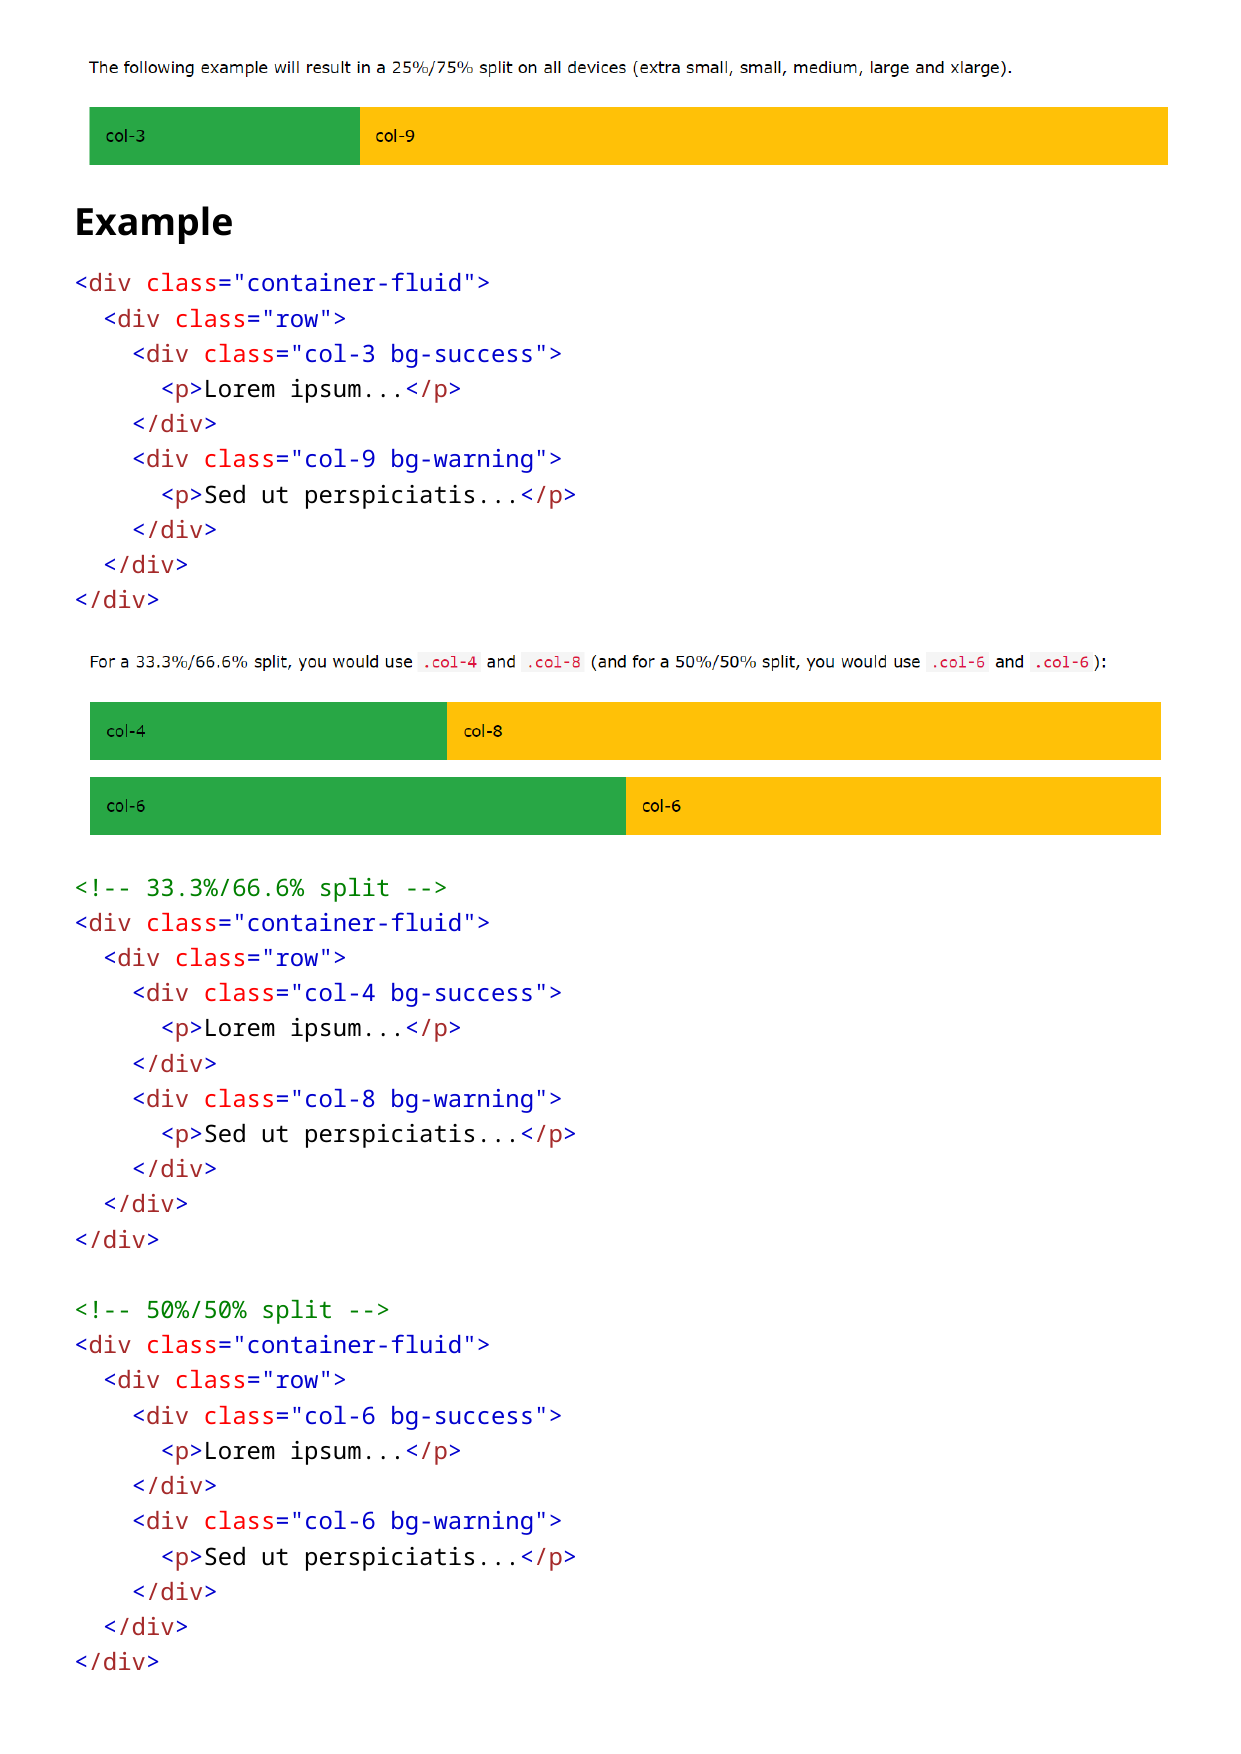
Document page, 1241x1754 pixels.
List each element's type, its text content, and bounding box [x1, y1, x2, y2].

text <!-- 33.3%/66.6% split --> <div class="container-fluid"> <div class="row"> <div class="col-4 bg-success"> <p>Lorem ipsum...</p> </div> <div class="col-8 bg-warning"> <p>Sed ut perspiciatis...</p> </div> </div> </div> <!-- 50%/50% split --> <div class="container-fluid"> <div class="row"> <div class="col-6 bg-success"> <p>Lorem ipsum...</p> </div> <div class="col-6 bg-warning"> <p>Sed ut perspiciatis...</p> </div> </div> </div> [74, 870, 1181, 1677]
picture [73, 635, 1182, 852]
subtitle Example [74, 196, 1181, 247]
text <div class="container-fluid"> <div class="row"> <div class="col-3 bg-success"> <p>Lorem ipsum...</p> </div> <div class="col-9 bg-warning"> <p>Sed ut perspiciatis...</p> </div> </div> </div> [74, 266, 1181, 616]
picture [73, 44, 1182, 177]
